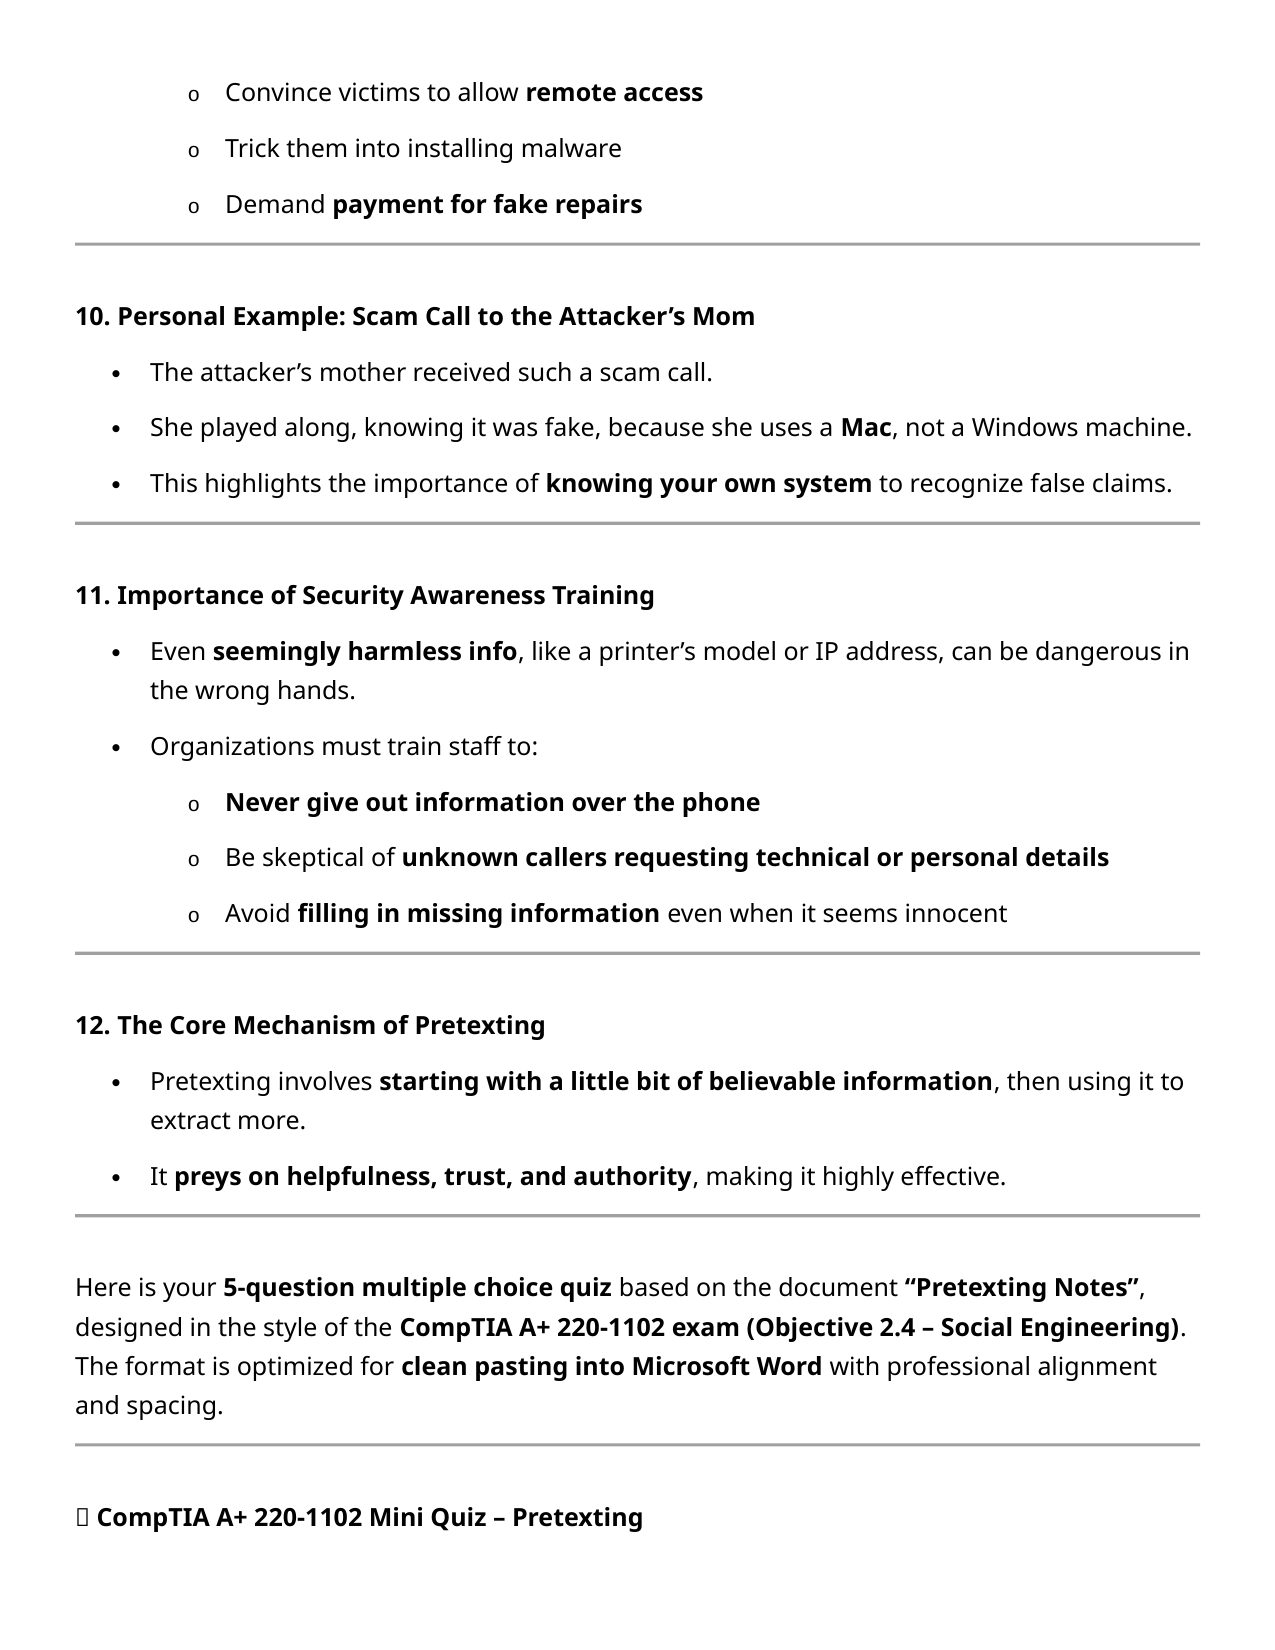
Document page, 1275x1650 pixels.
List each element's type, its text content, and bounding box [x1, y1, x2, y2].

list Pretexting involves starting with a little bit of believable information, then using it to extract more. [112, 1063, 1200, 1137]
text 12. The Core Mechanism of Pretexting [75, 1007, 1200, 1042]
list She played along, knowing it was fake, because she uses a Mac, not a Windows machine. [112, 410, 1200, 444]
text 10. Personal Example: Scam Call to the Attacker’s Mom [75, 298, 1200, 332]
list This highlights the importance of knowing your own system to recognize false claims. [112, 466, 1200, 500]
list Even seemingly harmless info, like a printer’s model or IP address, can be dangerous in the wrong hands. [112, 633, 1200, 707]
text Here is your 5-question multiple choice quiz based on the document “Pretexting Notes”, designed in the style of the CompTIA A+ 220-1102 exam (Objective 2.4 – Social Engineering). The format is optimized for clean pasting into Microsoft Word with professional alignment and spacing. [75, 1270, 1200, 1422]
list Organizations must train staff to: [112, 728, 1200, 762]
list Avoid filling in missing information even when it seems innocent [187, 896, 1200, 930]
list Never give out information over the phone [187, 784, 1200, 818]
list Demand payment for fake repairs [187, 187, 1200, 221]
text 11. Importance of Security Awareness Training [75, 577, 1200, 612]
list Convince victims to allow remote access [187, 75, 1200, 109]
list Be skeptical of unknown callers requesting technical or personal details [187, 840, 1200, 874]
list The attacker’s mother received such a scam call. [112, 354, 1200, 388]
list It preys on helpfulness, trust, and authority, making it highly effective. [112, 1158, 1200, 1192]
text 📘 CompTIA A+ 220-1102 Mini Quiz – Pretexting [75, 1499, 1200, 1533]
list Trick them into installing malware [187, 131, 1200, 165]
